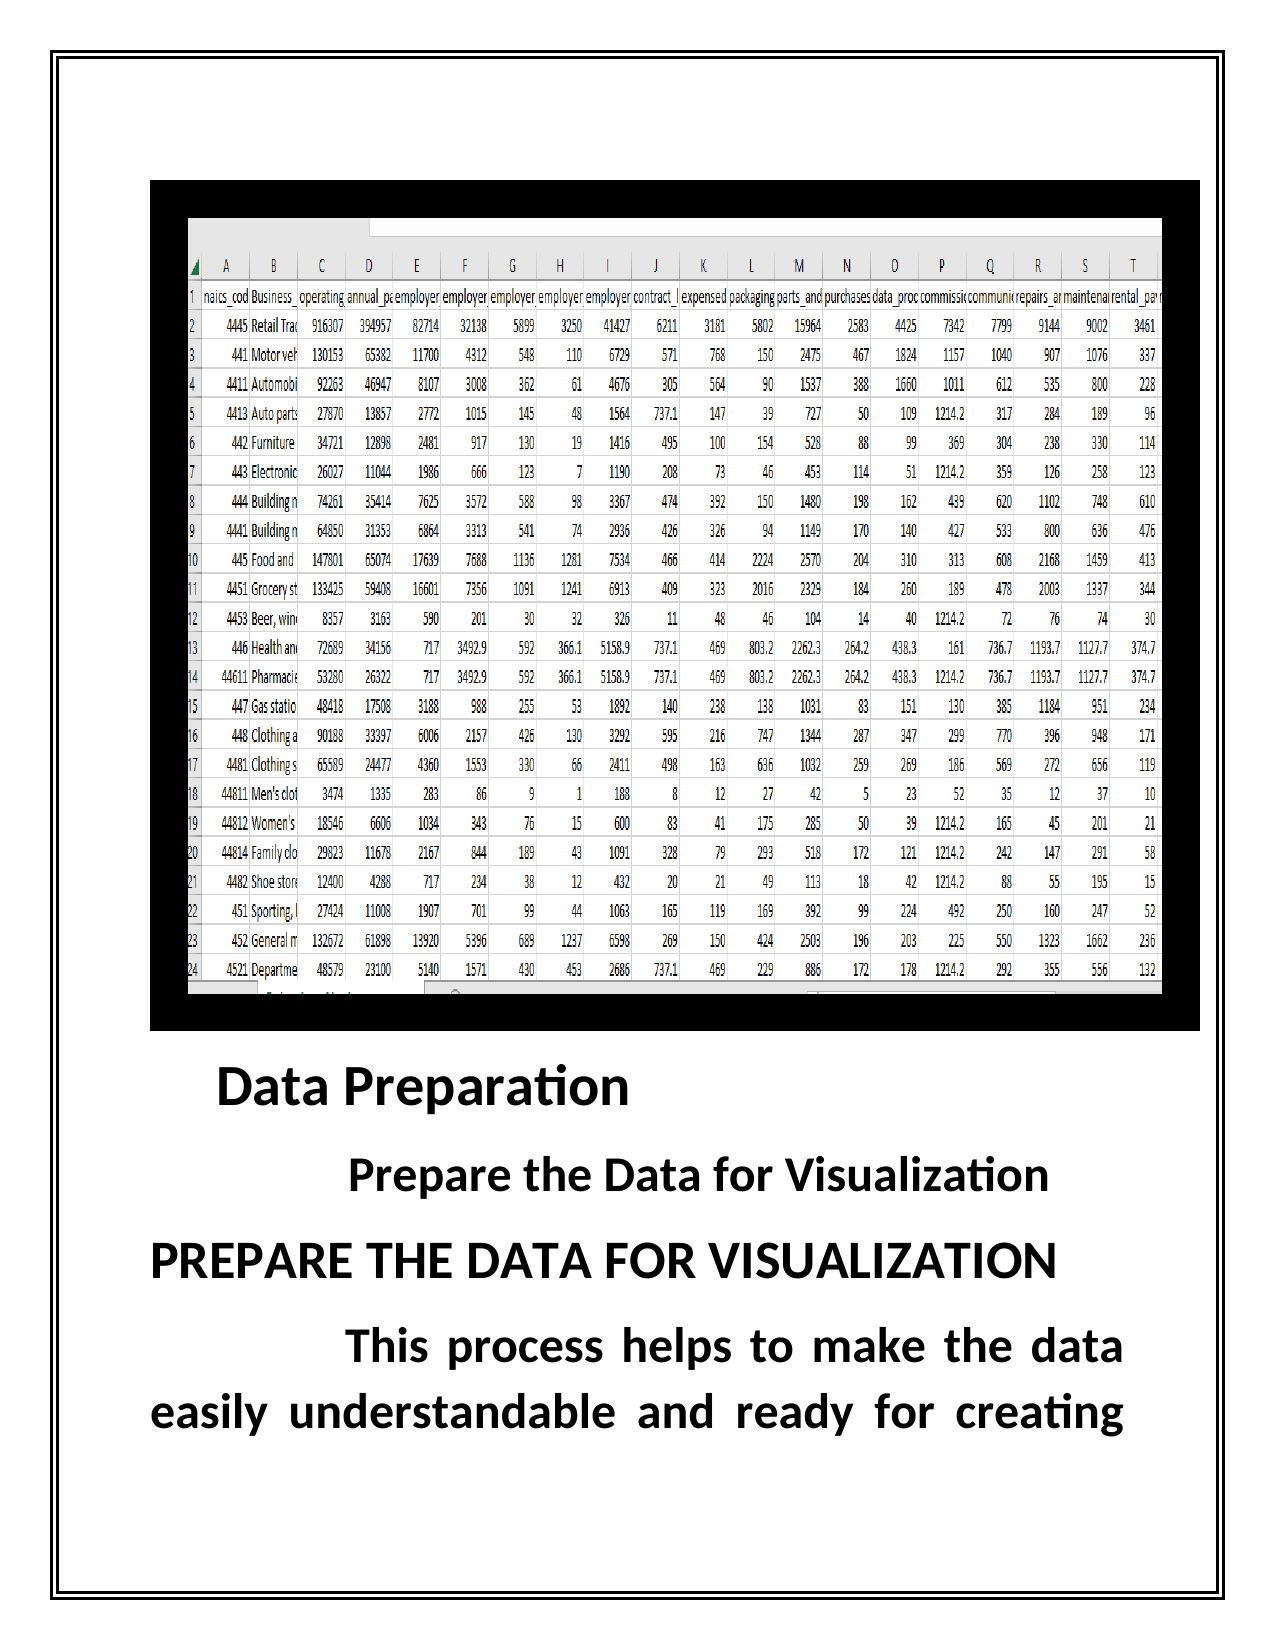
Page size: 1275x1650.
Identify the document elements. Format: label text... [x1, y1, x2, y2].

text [150, 1314, 1125, 1441]
picture [188, 218, 1162, 994]
text Data Preparation [150, 1049, 1125, 1120]
text Prepare the Data for Visualization [150, 1143, 1125, 1204]
text PREPARE THE DATA FOR VISUALIZATION [150, 1226, 1125, 1292]
